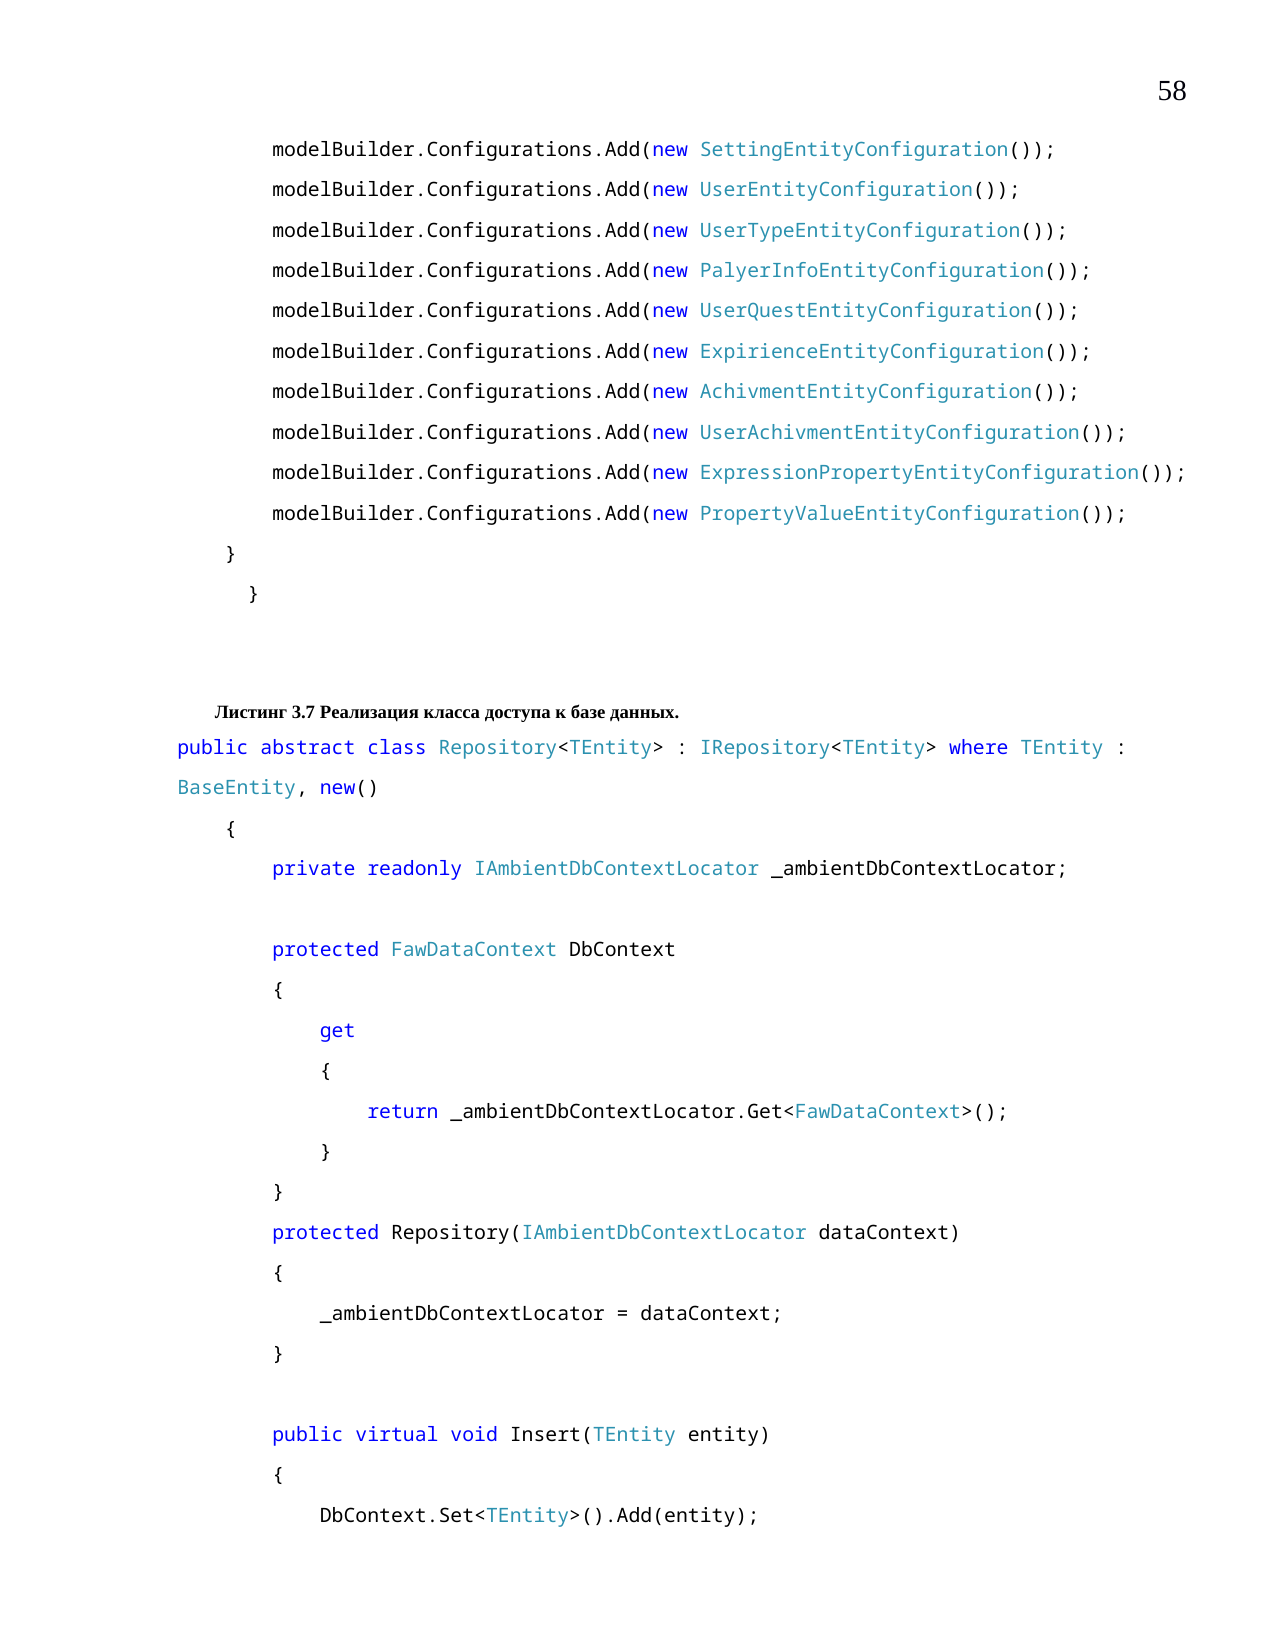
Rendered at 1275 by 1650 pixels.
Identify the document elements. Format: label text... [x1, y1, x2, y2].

text modelBuilder.Configurations.Add(new ExpressionPropertyEntityConfiguration()); [177, 458, 1186, 485]
text public virtual void Insert(TEntity entity) [177, 1420, 1186, 1447]
text modelBuilder.Configurations.Add(new SettingEntityConfiguration()); [177, 135, 1186, 162]
text return _ambientDbContextLocator.Get<FawDataContext>(); [177, 1097, 1186, 1124]
text } [177, 539, 1186, 566]
text { [177, 1461, 1186, 1488]
text modelBuilder.Configurations.Add(new UserTypeEntityConfiguration()); [177, 216, 1186, 243]
text _ambientDbContextLocator = dataContext; [177, 1299, 1186, 1326]
text public abstract class Repository<TEntity> : IRepository<TEntity> where TEntity : BaseEntity, new() [177, 733, 1186, 801]
text protected Repository(IAmbientDbContextLocator dataContext) [177, 1218, 1186, 1245]
text { [177, 976, 1186, 1003]
text } [177, 1137, 1186, 1164]
text } [177, 1178, 1186, 1205]
text } [177, 1339, 1186, 1366]
text private readonly IAmbientDbContextLocator _ambientDbContextLocator; [177, 854, 1186, 881]
text modelBuilder.Configurations.Add(new PropertyValueEntityConfiguration()); [177, 499, 1186, 526]
text { [177, 1057, 1186, 1083]
text modelBuilder.Configurations.Add(new UserQuestEntityConfiguration()); [177, 297, 1186, 324]
text modelBuilder.Configurations.Add(new PalyerInfoEntityConfiguration()); [177, 256, 1186, 283]
text protected FawDataContext DbContext [177, 935, 1186, 962]
text DbContext.Set<TEntity>().Add(entity); [177, 1501, 1186, 1528]
text modelBuilder.Configurations.Add(new AchivmentEntityConfiguration()); [177, 378, 1186, 404]
text Листинг 3.7 Реализация класса доступа к базе данных. [177, 701, 1186, 722]
text modelBuilder.Configurations.Add(new UserEntityConfiguration()); [177, 176, 1186, 202]
text get [177, 1016, 1186, 1043]
text modelBuilder.Configurations.Add(new UserAchivmentEntityConfiguration()); [177, 418, 1186, 445]
text modelBuilder.Configurations.Add(new ExpirienceEntityConfiguration()); [177, 337, 1186, 364]
text { [177, 814, 1186, 841]
text { [177, 1259, 1186, 1286]
text } [177, 580, 1186, 607]
